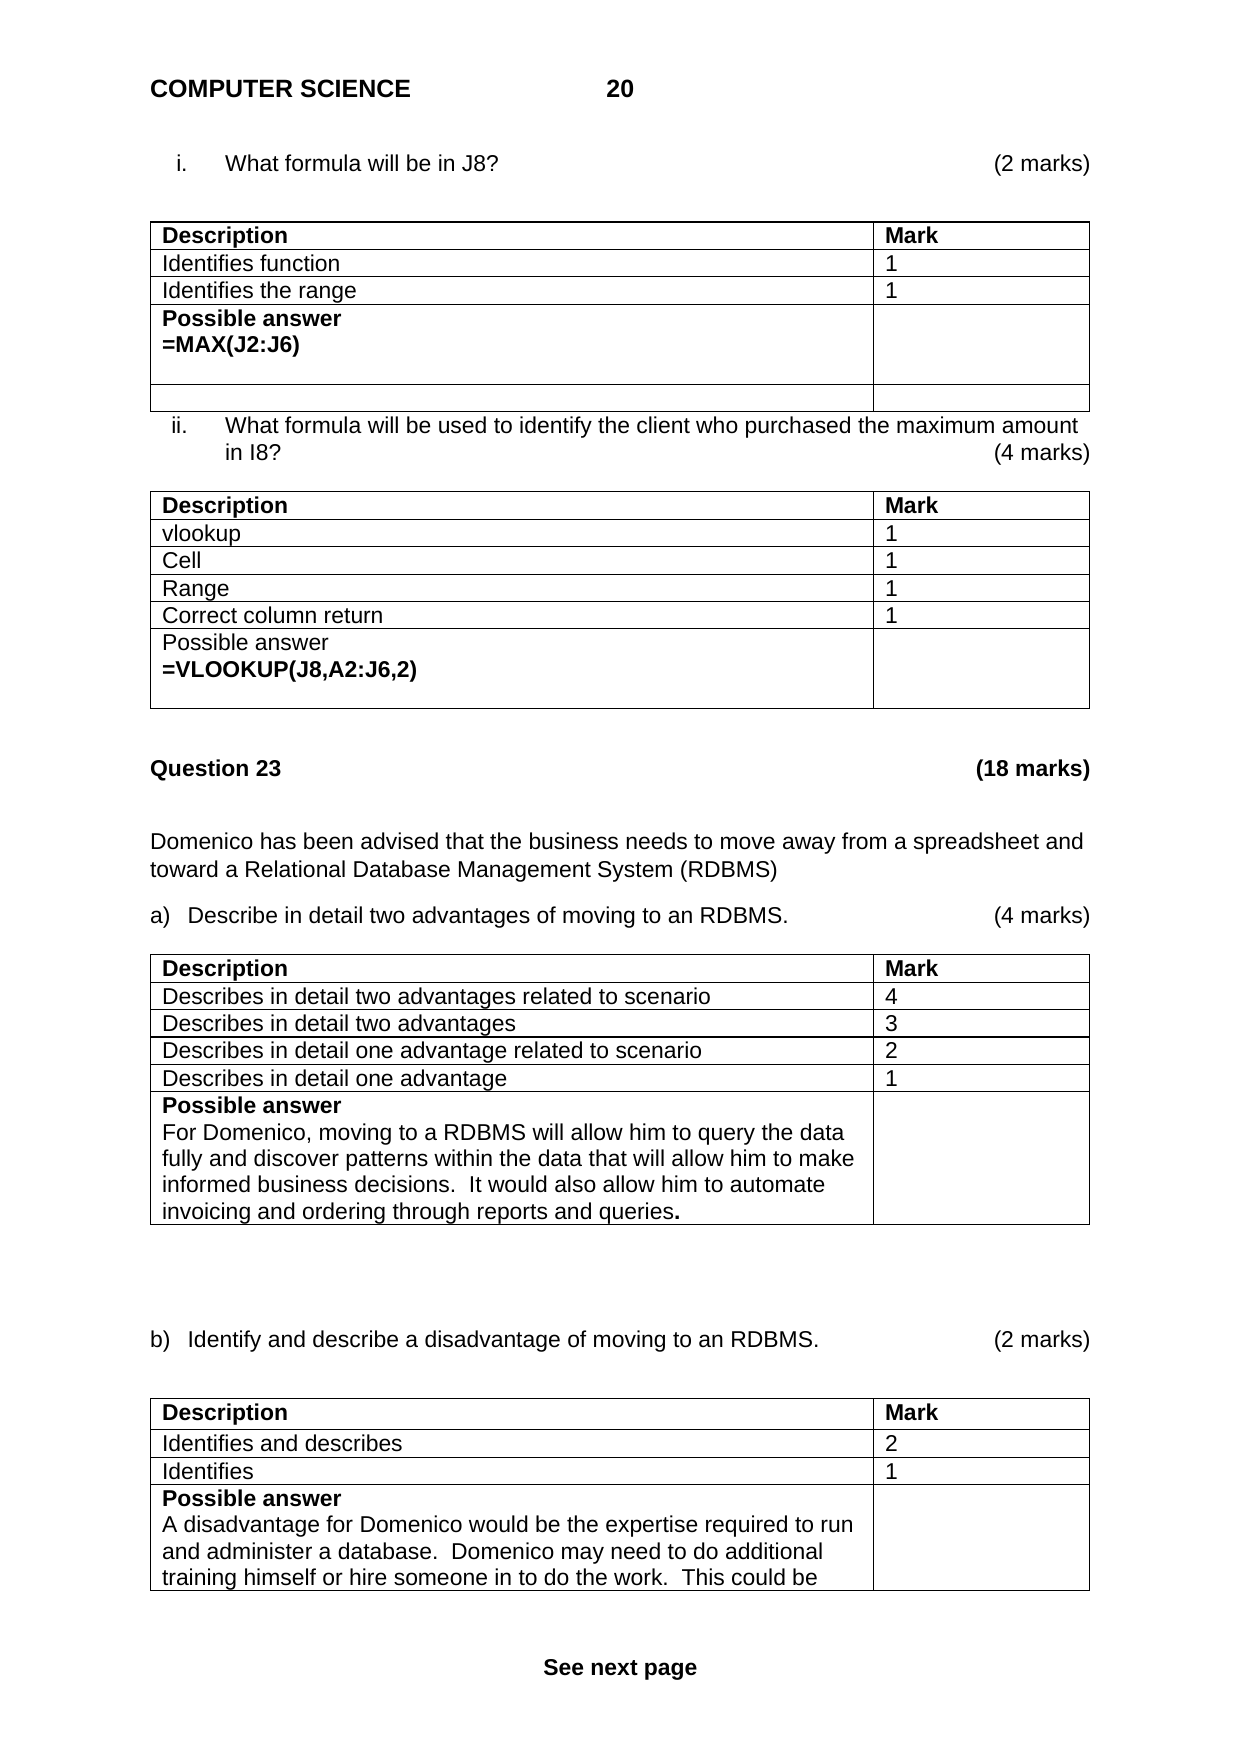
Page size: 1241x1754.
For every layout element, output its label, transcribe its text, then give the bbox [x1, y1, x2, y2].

table_cell 2 [874, 1038, 1089, 1064]
table_cell 1 [874, 520, 1089, 546]
table_cell Possible answer For Domenico, moving to a RDBMS will allow him to query the data fully and discover patterns within the data that will allow him to make informed business decisions. It would also allow him to automate invoicing and ordering through reports and queries. [151, 1092, 873, 1224]
table_header Mark [874, 955, 1089, 982]
table_header Description [151, 223, 873, 249]
list Identify and describe a disadvantage of moving to an RDBMS. (2 marks) [150, 1326, 1090, 1353]
table_cell [151, 385, 873, 411]
list Describe in detail two advantages of moving to an RDBMS. (4 marks) [150, 902, 1090, 928]
table_cell Identifies the range [151, 277, 873, 304]
table_cell [874, 385, 1089, 411]
table_cell 1 [874, 1065, 1089, 1091]
table_cell Cell [151, 547, 873, 573]
table_cell Describes in detail one advantage related to scenario [151, 1038, 873, 1064]
table_cell [874, 305, 1089, 384]
table_header Mark [874, 1399, 1089, 1429]
table_cell Describes in detail two advantages [151, 1010, 873, 1036]
table_cell Possible answer =MAX(J2:J6) [151, 305, 873, 384]
table_cell [874, 629, 1089, 708]
table_cell [874, 1485, 1089, 1590]
list What formula will be used to identify the client who purchased the maximum amount in I8? (4 marks) [187, 412, 1090, 491]
table_header Description [151, 1399, 873, 1429]
text Question 23 (18 marks) [150, 754, 1090, 809]
table_cell [874, 1092, 1089, 1224]
table_cell Describes in detail one advantage [151, 1065, 873, 1091]
table_cell Identifies and describes [151, 1430, 873, 1457]
table_cell 4 [874, 983, 1089, 1009]
table_cell 1 [874, 250, 1089, 276]
table_cell Possible answer =VLOOKUP(J8,A2:J6,2) [151, 629, 873, 708]
table_cell Describes in detail two advantages related to scenario [151, 983, 873, 1009]
table_cell 3 [874, 1010, 1089, 1036]
table_header Mark [874, 223, 1089, 249]
table_header Mark [874, 492, 1089, 519]
table_cell 1 [874, 602, 1089, 628]
table_cell vlookup [151, 520, 873, 546]
list What formula will be in J8? (2 marks) [187, 150, 1090, 176]
table_cell Range [151, 575, 873, 601]
table_header Description [151, 492, 873, 519]
table_cell 1 [874, 277, 1089, 304]
table_header Description [151, 955, 873, 982]
table_cell 1 [874, 575, 1089, 601]
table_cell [151, 1485, 873, 1590]
table_cell Correct column return [151, 602, 873, 628]
table_cell Identifies [151, 1458, 873, 1484]
text Domenico has been advised that the business needs to move away from a spreadsheet and toward a Relational Database Management System (RDBMS) [150, 828, 1090, 883]
table_cell 1 [874, 547, 1089, 573]
table_cell 1 [874, 1458, 1089, 1484]
table_cell 2 [874, 1430, 1089, 1457]
table_cell Identifies function [151, 250, 873, 276]
